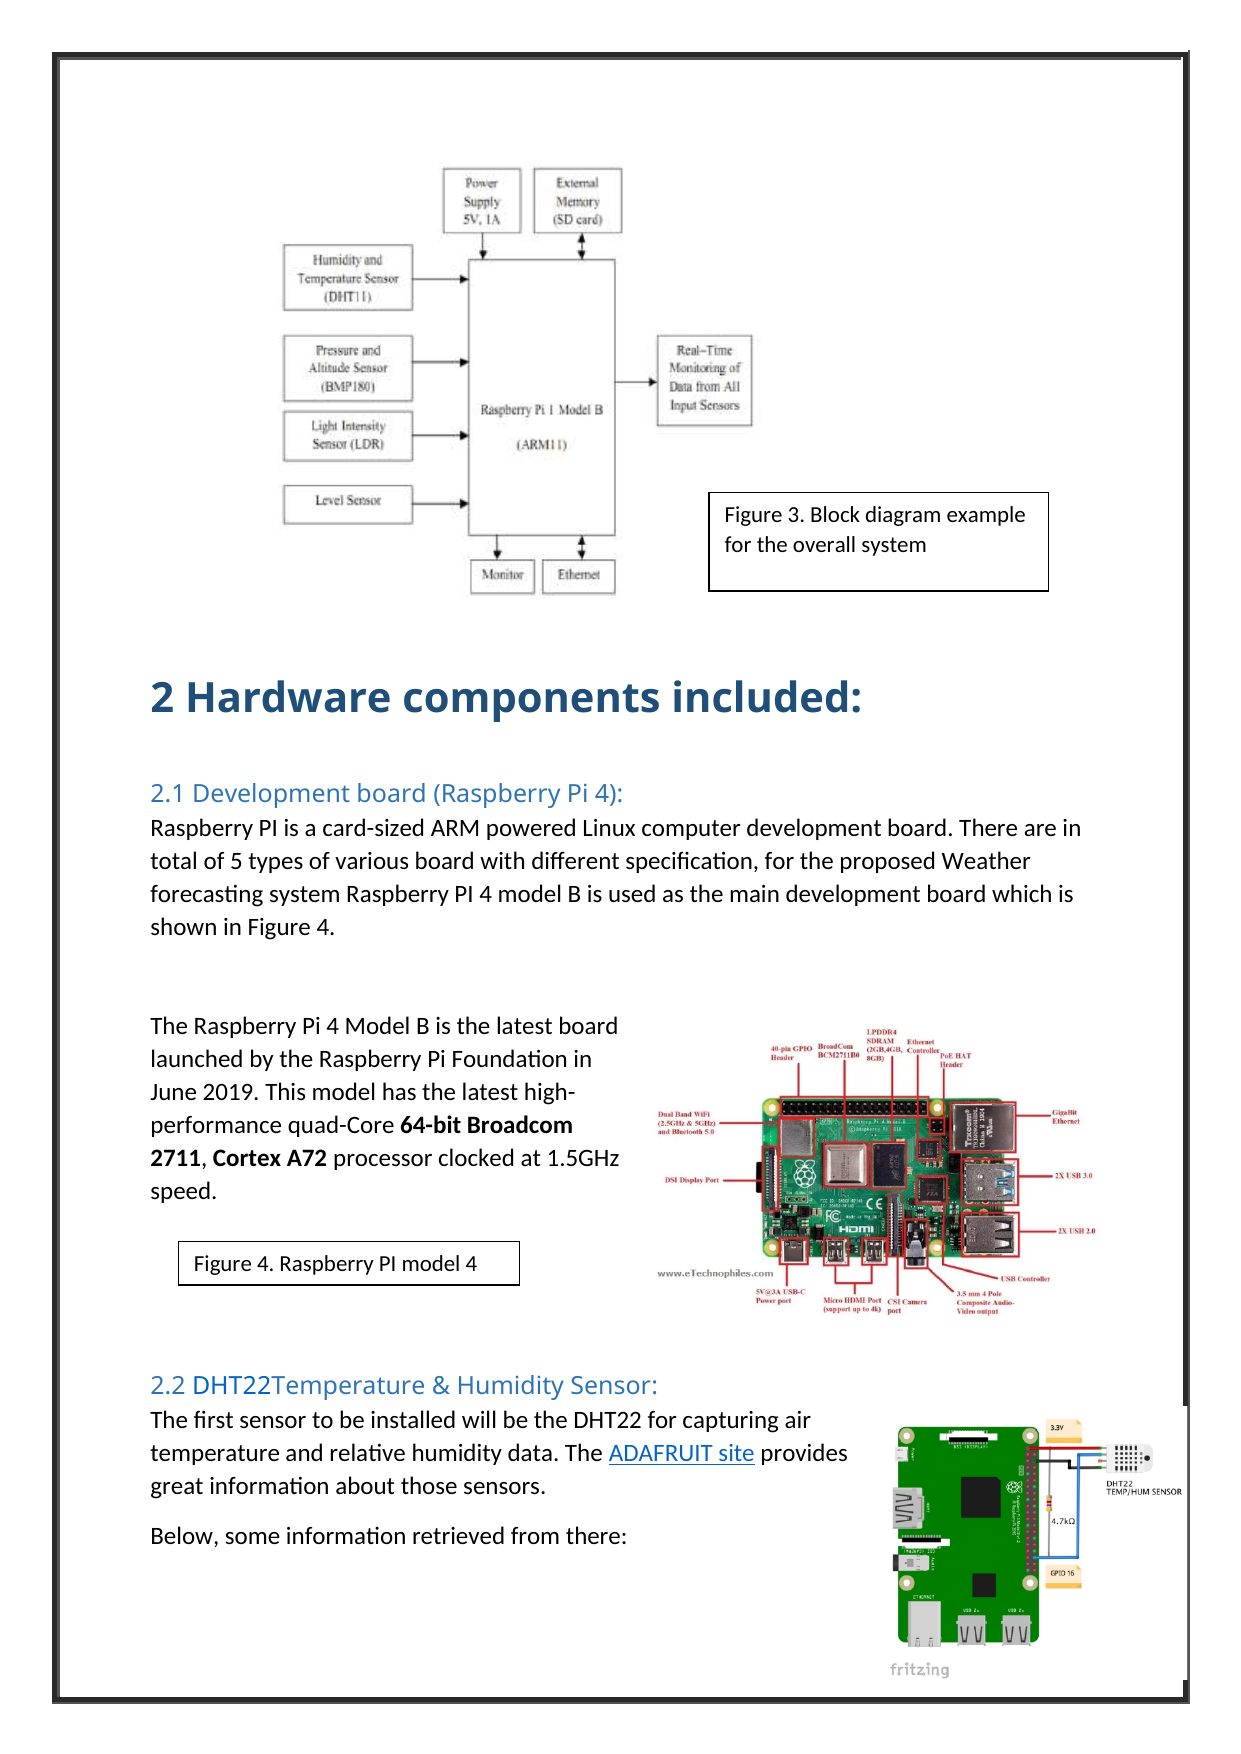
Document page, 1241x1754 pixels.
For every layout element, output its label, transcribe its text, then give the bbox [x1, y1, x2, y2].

subtitle 2.1 Development board (Raspberry Pi 4): [150, 776, 1090, 810]
picture [881, 1406, 1188, 1678]
text Raspberry PI is a card-sized ARM powered Linux computer development board. There are in total of 5 types of various board with different specification, for the proposed Weather forecasting system Raspberry PI 4 model B is used as the main development board which is shown in Figure 4. [150, 812, 1090, 942]
subtitle 2 Hardware components included: [150, 668, 1090, 724]
picture [649, 1011, 1108, 1337]
picture [253, 150, 773, 599]
text Below, some information retrieved from there: [150, 1520, 881, 1551]
text The first sensor to be installed will be the DHT22 for capturing air temperature and relative humidity data. The ADAFRUIT site provides great information about those sensors. [150, 1405, 1090, 1501]
subtitle 2.2 DHT22Temperature & Humidity Sensor: [150, 1368, 1090, 1402]
text The Raspberry Pi 4 Model B is the latest board launched by the Raspberry Pi Foundation in June 2019. This model has the latest high-performance quad-Core 64-bit Broadcom 2711, Cortex A72 processor clocked at 1.5GHz speed. [150, 1010, 1090, 1206]
